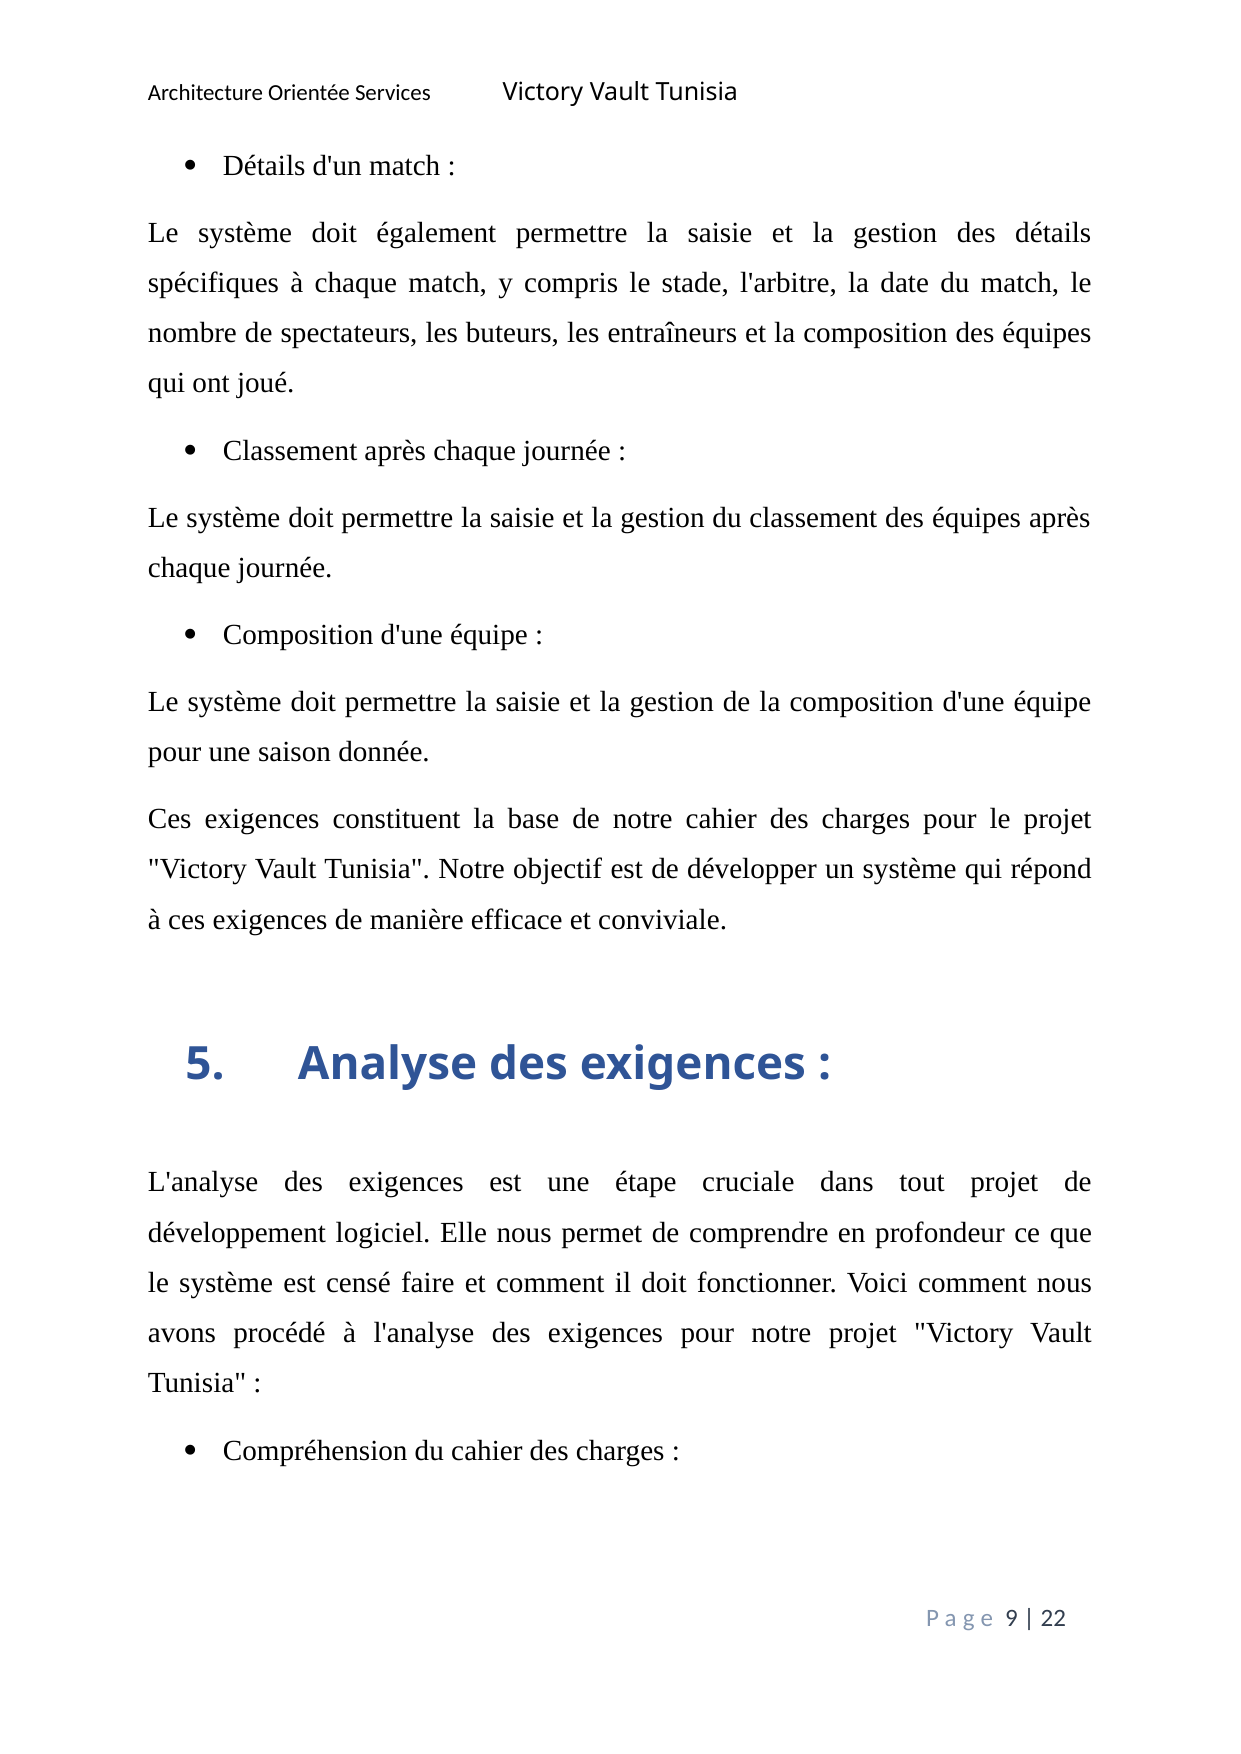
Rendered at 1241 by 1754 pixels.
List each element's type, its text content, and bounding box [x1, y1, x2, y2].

text Le système doit permettre la saisie et la gestion de la composition d'une équipe pour une saison donnée. [148, 684, 1093, 768]
list Classement après chaque journée : [185, 433, 1093, 466]
text L'analyse des exigences est une étape cruciale dans tout projet de développement logiciel. Elle nous permet de comprendre en profondeur ce que le système est censé faire et comment il doit fonctionner. Voici comment nous avons procédé à l'analyse des exigences pour notre projet "Victory Vault Tunisia" : [148, 1164, 1093, 1399]
list Détails d'un match : [185, 148, 1093, 181]
list Compréhension du cahier des charges : [185, 1433, 1093, 1466]
subtitle Analyse des exigences : [185, 1030, 1093, 1092]
text Le système doit également permettre la saisie et la gestion des détails spécifiques à chaque match, y compris le stade, l'arbitre, la date du match, le nombre de spectateurs, les buteurs, les entraîneurs et la composition des équipes qui ont joué. [148, 215, 1093, 399]
text Le système doit permettre la saisie et la gestion du classement des équipes après chaque journée. [148, 500, 1093, 583]
text Ces exigences constituent la base de notre cahier des charges pour le projet "Victory Vault Tunisia". Notre objectif est de développer un système qui répond à ces exigences de manière efficace et conviviale. [148, 801, 1093, 936]
list Composition d'une équipe : [185, 617, 1093, 651]
